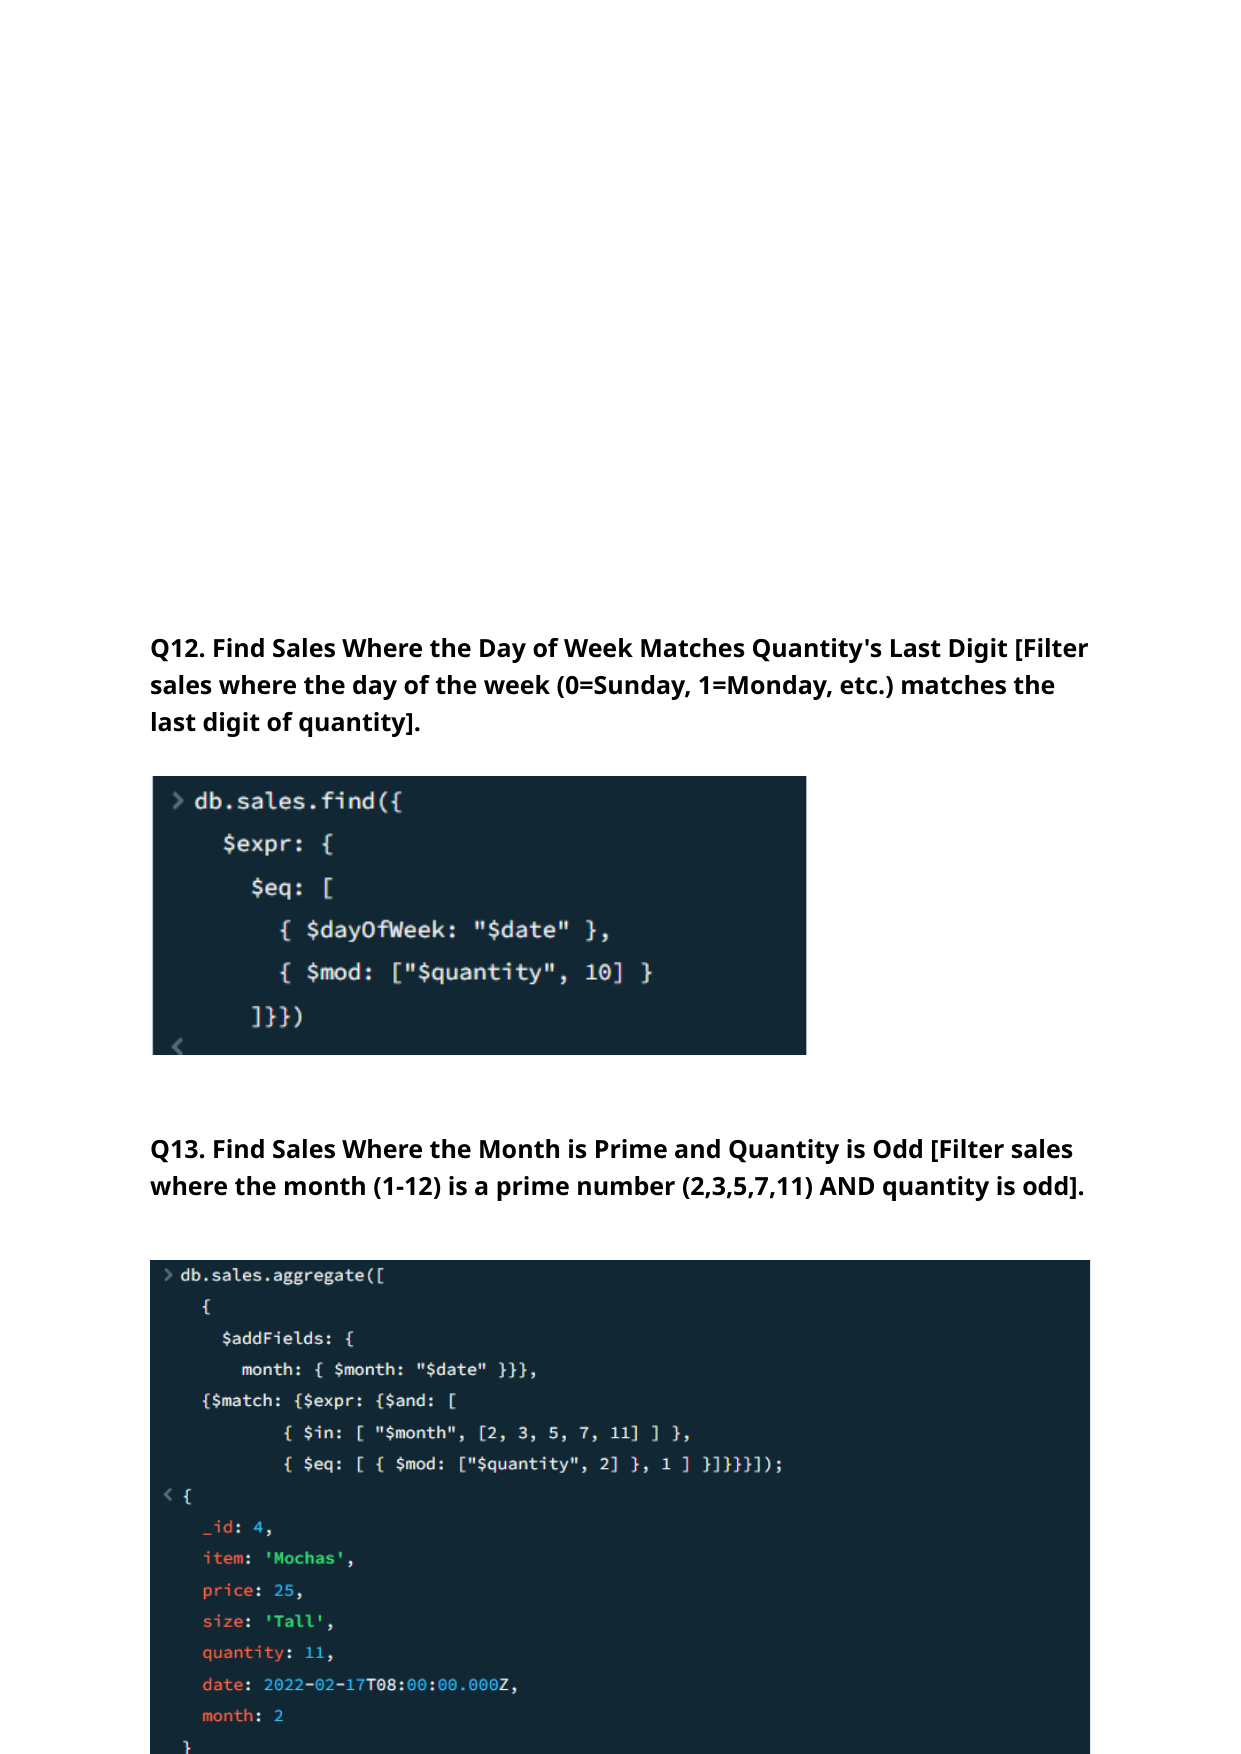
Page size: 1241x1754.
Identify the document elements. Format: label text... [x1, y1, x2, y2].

picture [150, 776, 807, 1055]
text Q13. Find Sales Where the Month is Prime and Quantity is Odd [Filter sales where the month (1-12) is a prime number (2,3,5,7,11) AND quantity is odd]. [150, 1132, 1090, 1203]
text Q12. Find Sales Where the Day of Week Matches Quantity's Last Digit [Filter sales where the day of the week (0=Sunday, 1=Monday, etc.) matches the last digit of quantity]. [150, 631, 1090, 738]
picture [150, 1260, 1091, 1754]
